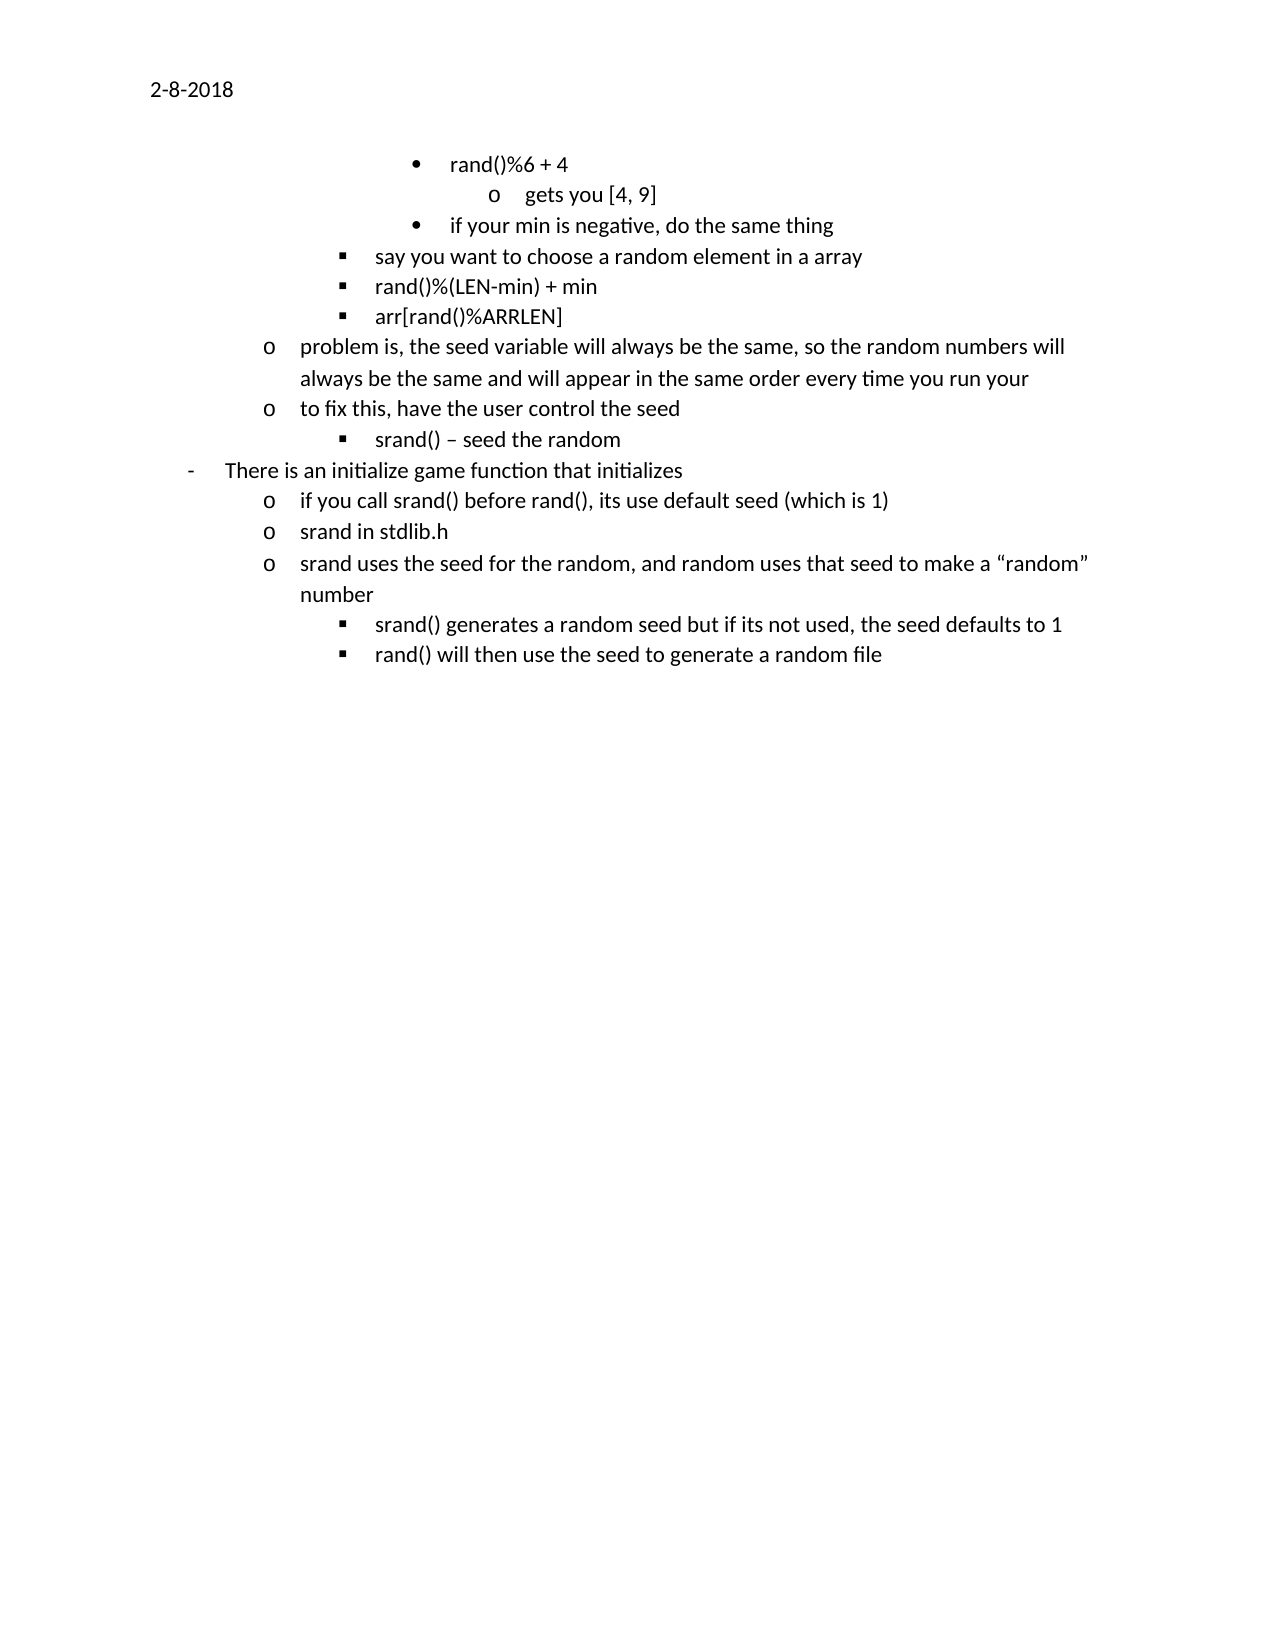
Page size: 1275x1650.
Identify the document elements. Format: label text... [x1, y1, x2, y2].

list if your min is negative, do the same thing [412, 212, 1125, 240]
list rand() will then use the seed to generate a random file [337, 641, 1125, 669]
list srand uses the seed for the random, and random uses that seed to make a “random” number [262, 549, 1125, 608]
list srand() generates a random seed but if its not used, the seed defaults to 1 [337, 610, 1125, 638]
list to fix this, have the user control the seed [262, 394, 1125, 423]
list rand()%6 + 4 [412, 150, 1125, 178]
list srand in stdlib.h [262, 517, 1125, 547]
list rand()%(LEN-min) + min [337, 272, 1125, 300]
list srand() – seed the random [337, 426, 1125, 453]
list say you want to choose a random element in a array [337, 242, 1125, 270]
list problem is, the seed variable will always be the same, so the random numbers will always be the same and will appear in the same order every time you run your [262, 332, 1125, 392]
list if you call srand() before rand(), its use default seed (which is 1) [262, 486, 1125, 515]
list There is an initialize game function that initializes [187, 456, 1125, 484]
list arr[rand()%ARRLEN] [337, 302, 1125, 330]
list gets you [4, 9] [487, 180, 1125, 209]
